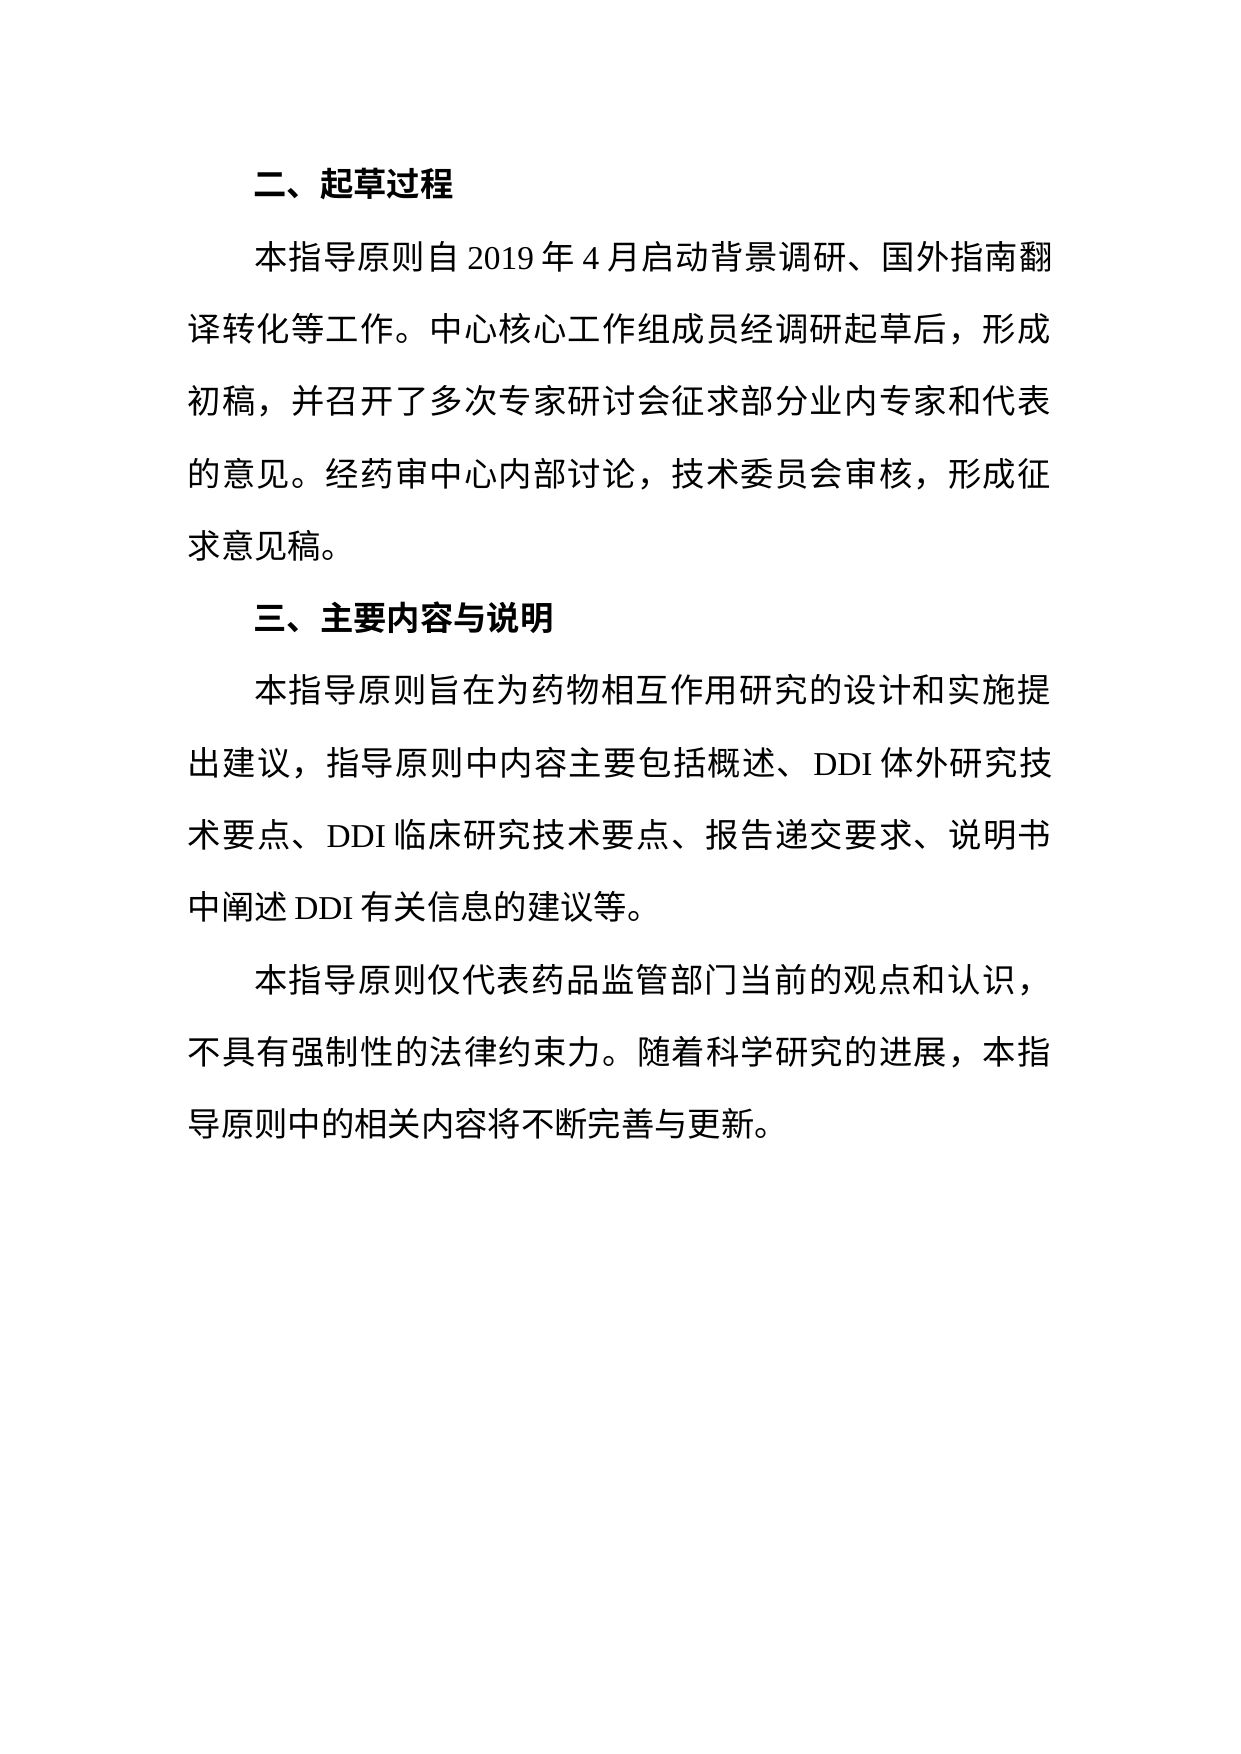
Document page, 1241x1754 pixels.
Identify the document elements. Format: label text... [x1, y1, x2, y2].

text 本指导原则旨在为药物相互作用研究的设计和实施提出建议，指导原则中内容主要包括概述、DDI体外研究技术要点、DDI临床研究技术要点、报告递交要求、说明书中阐述DDI有关信息的建议等。 [187, 664, 1053, 929]
text 本指导原则仅代表药品监管部门当前的观点和认识，不具有强制性的法律约束力。随着科学研究的进展，本指导原则中的相关内容将不断完善与更新。 [187, 953, 1053, 1146]
text 二、起草过程 [187, 158, 1053, 206]
text 本指导原则自2019年4月启动背景调研、国外指南翻译转化等工作。中心核心工作组成员经调研起草后，形成初稿，并召开了多次专家研讨会征求部分业内专家和代表的意见。经药审中心内部讨论，技术委员会审核，形成征求意见稿。 [187, 230, 1053, 568]
text 三、主要内容与说明 [187, 592, 1053, 640]
